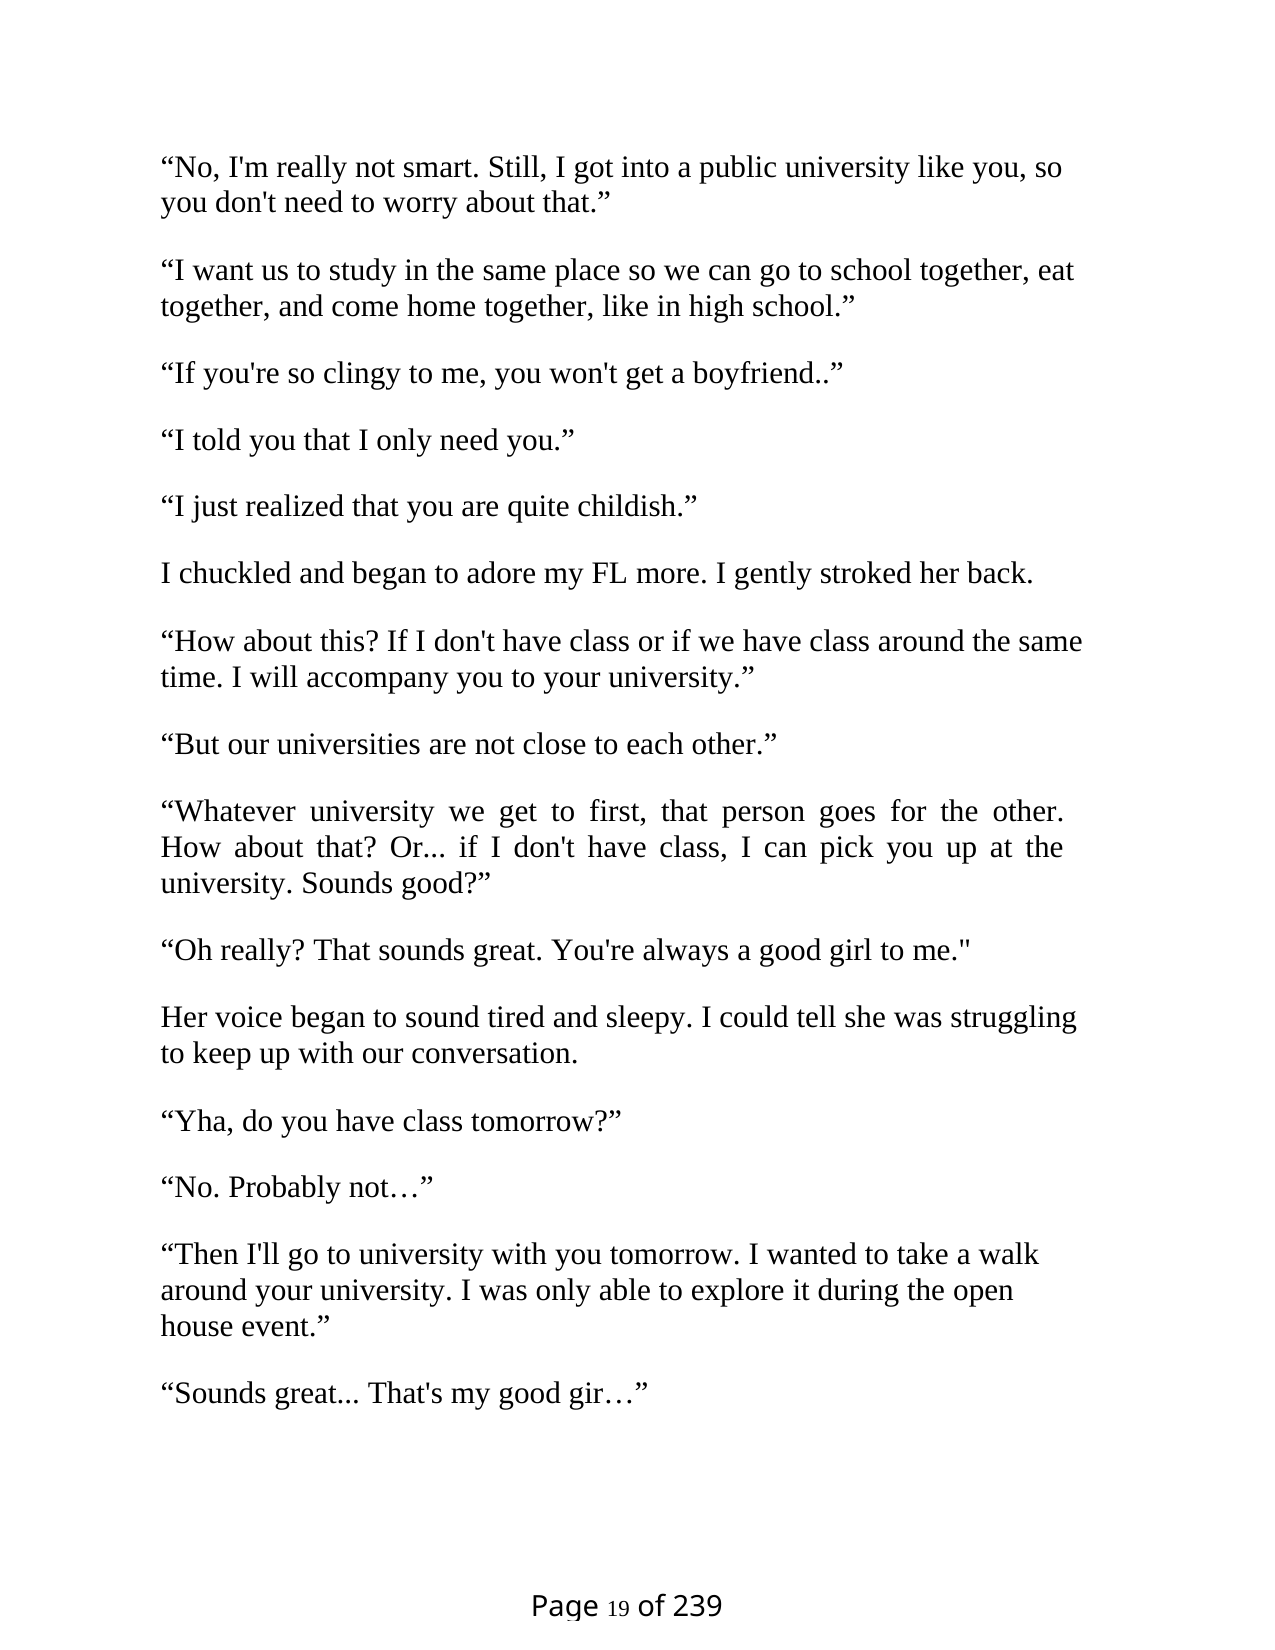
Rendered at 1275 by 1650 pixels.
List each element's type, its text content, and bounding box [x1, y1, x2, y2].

text “No, I'm really not smart. Still, I got into a public university like you, so you don't need to worry about that.” [160, 148, 1066, 220]
text “But our universities are not close to each other.” [160, 725, 1254, 761]
text “Yha, do you have class tomorrow?” “No. Probably not…” [160, 1102, 624, 1204]
text I chuckled and began to adore my FL more. I gently stroked her back. [160, 555, 1254, 591]
text “I want us to study in the same place so we can go to school together, eat together, and come home together, like in high school.” [160, 251, 1094, 323]
text “Oh really? That sounds great. You're always a good girl to me." [160, 931, 1254, 967]
text “How about this? If I don't have class or if we have class around the same time. I will accompany you to your university.” [160, 622, 1085, 694]
text “Whatever university we get to first, that person goes for the other. How about that? Or... if I don't have class, I can pick you up at the university. Sounds good?” [160, 792, 1065, 900]
text around your university. I was only able to explore it during the open house event.” [160, 1271, 1093, 1343]
text “I just realized that you are quite childish.” [160, 488, 1254, 524]
text “If you're so clingy to me, you won't get a boyfriend..” “I told you that I only need you.” [160, 354, 846, 457]
text “Sounds great... That's my good gir…” [160, 1374, 1254, 1410]
text Her voice began to sound tired and sleepy. I could tell she was struggling to keep up with our conversation. [160, 999, 1107, 1071]
text “Then I'll go to university with you tomorrow. I wanted to take a walk [160, 1235, 1254, 1271]
